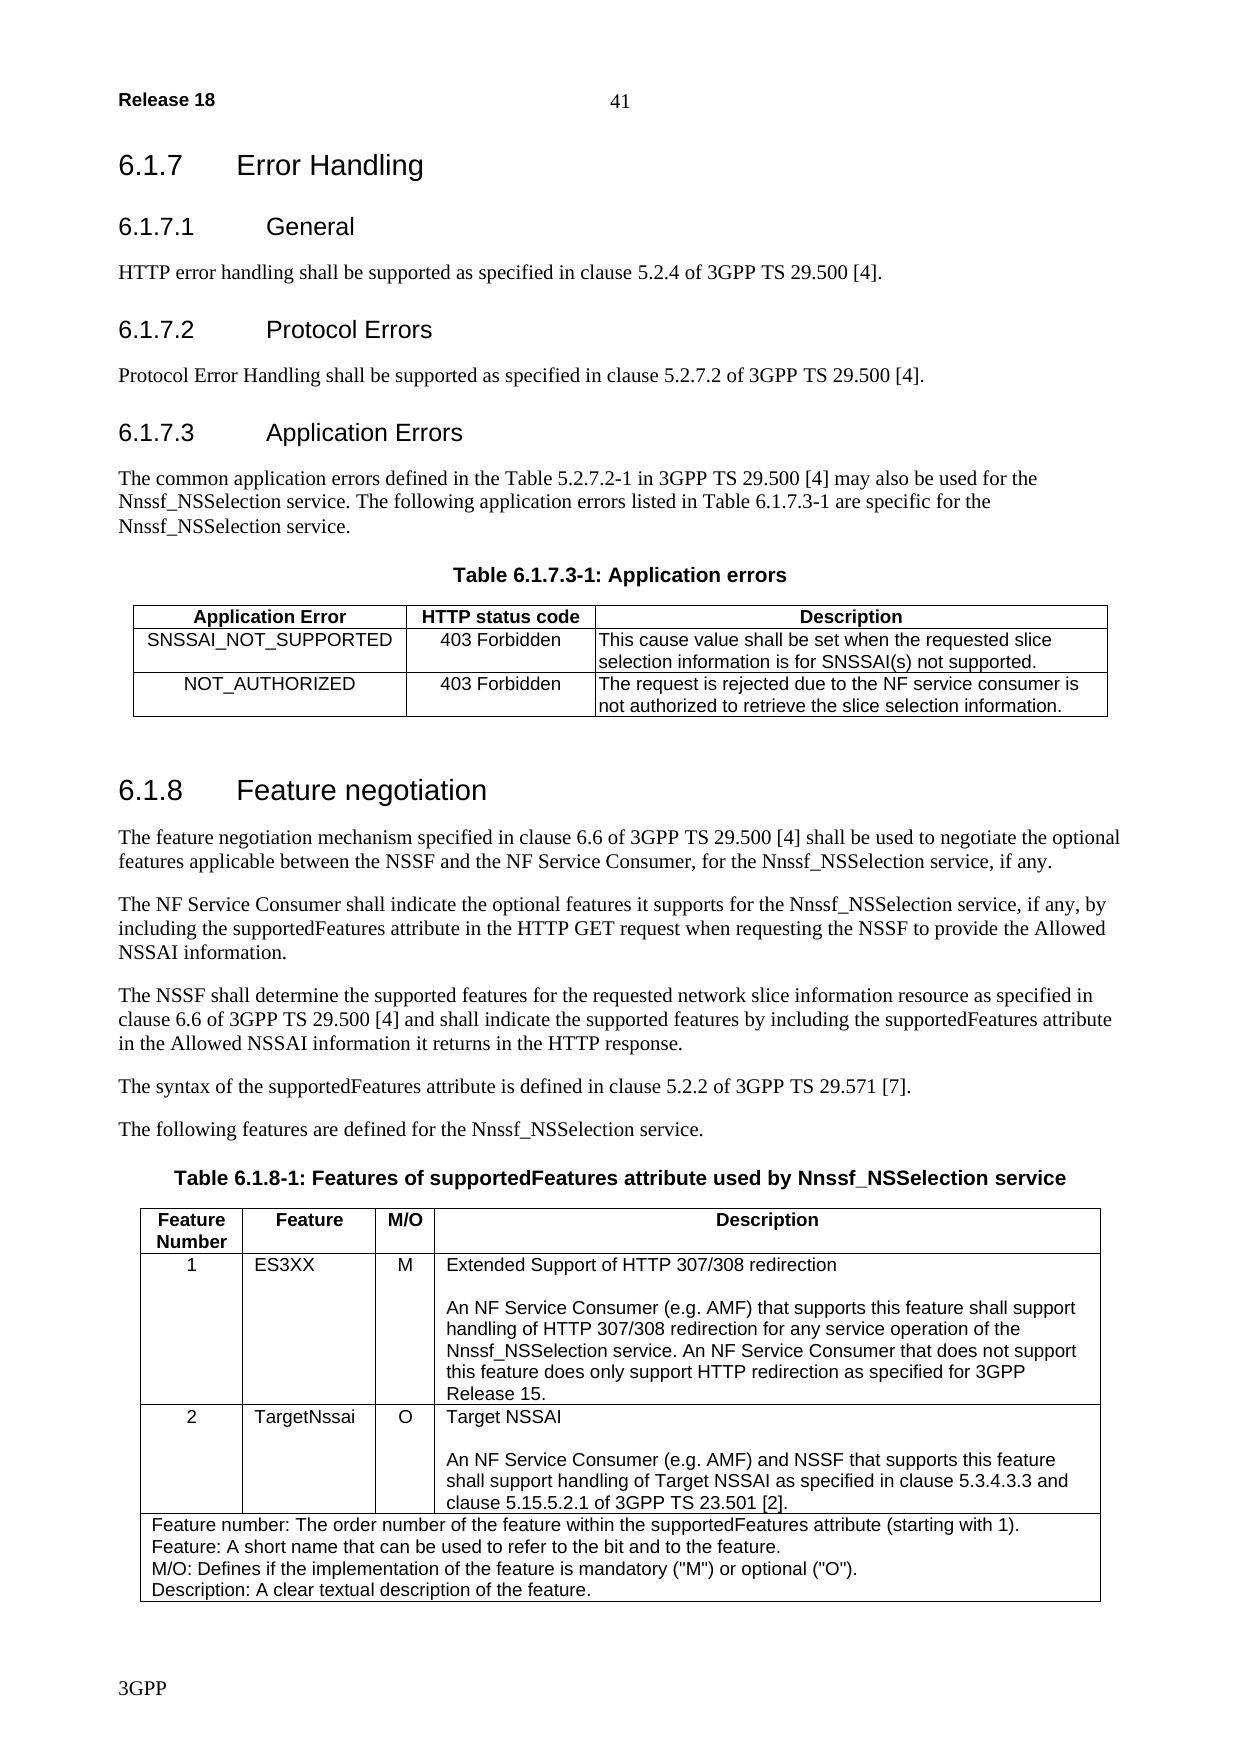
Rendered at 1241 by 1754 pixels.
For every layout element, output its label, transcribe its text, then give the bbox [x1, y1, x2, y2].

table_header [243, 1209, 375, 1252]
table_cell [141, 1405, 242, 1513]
subtitle 6.1.8 Feature negotiation [118, 773, 1122, 806]
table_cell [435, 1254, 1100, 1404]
text Protocol Error Handling shall be supported as specified in clause 5.2.7.2 of 3GPP TS 29.500 [4]. [118, 363, 1122, 387]
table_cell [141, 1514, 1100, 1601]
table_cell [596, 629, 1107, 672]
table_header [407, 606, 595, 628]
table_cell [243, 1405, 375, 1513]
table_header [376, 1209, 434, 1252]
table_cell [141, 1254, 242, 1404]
text The syntax of the supportedFeatures attribute is defined in clause 5.2.2 of 3GPP TS 29.571 [7]. [118, 1074, 1122, 1098]
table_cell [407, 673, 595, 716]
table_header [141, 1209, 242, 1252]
text The feature negotiation mechanism specified in clause 6.6 of 3GPP TS 29.500 [4] shall be used to negotiate the optional features applicable between the NSSF and the NF Service Consumer, for the Nnssf_NSSelection service, if any. [118, 825, 1122, 873]
text The following features are defined for the Nnssf_NSSelection service. [118, 1116, 1122, 1141]
text Table 6.1.7.3-1: Application errors [118, 563, 1122, 587]
subtitle 6.1.7 Error Handling [118, 147, 1122, 181]
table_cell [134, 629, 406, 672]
text Table 6.1.8-1: Features of supportedFeatures attribute used by Nnssf_NSSelection service [118, 1166, 1122, 1189]
text The NF Service Consumer shall indicate the optional features it supports for the Nnssf_NSSelection service, if any, by including the supportedFeatures attribute in the HTTP GET request when requesting the NSSF to provide the Allowed NSSAI information. [118, 892, 1122, 964]
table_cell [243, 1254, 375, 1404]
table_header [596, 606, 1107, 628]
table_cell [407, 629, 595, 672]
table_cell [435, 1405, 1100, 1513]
text The common application errors defined in the Table 5.2.7.2-1 in 3GPP TS 29.500 [4] may also be used for the Nnssf_NSSelection service. The following application errors listed in Table 6.1.7.3-1 are specific for the Nnssf_NSSelection service. [118, 465, 1122, 538]
subtitle 6.1.7.2 Protocol Errors [118, 315, 1122, 344]
text HTTP error handling shall be supported as specified in clause 5.2.4 of 3GPP TS 29.500 [4]. [118, 260, 1122, 284]
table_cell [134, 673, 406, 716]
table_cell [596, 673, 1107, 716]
subtitle 6.1.7.3 Application Errors [118, 418, 1122, 447]
text The NSSF shall determine the supported features for the requested network slice information resource as specified in clause 6.6 of 3GPP TS 29.500 [4] and shall indicate the supported features by including the supportedFeatures attribute in the Allowed NSSAI information it returns in the HTTP response. [118, 983, 1122, 1055]
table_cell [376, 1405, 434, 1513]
subtitle 6.1.7.1 General [118, 212, 1122, 241]
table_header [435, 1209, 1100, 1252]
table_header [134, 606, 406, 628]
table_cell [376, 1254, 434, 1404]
